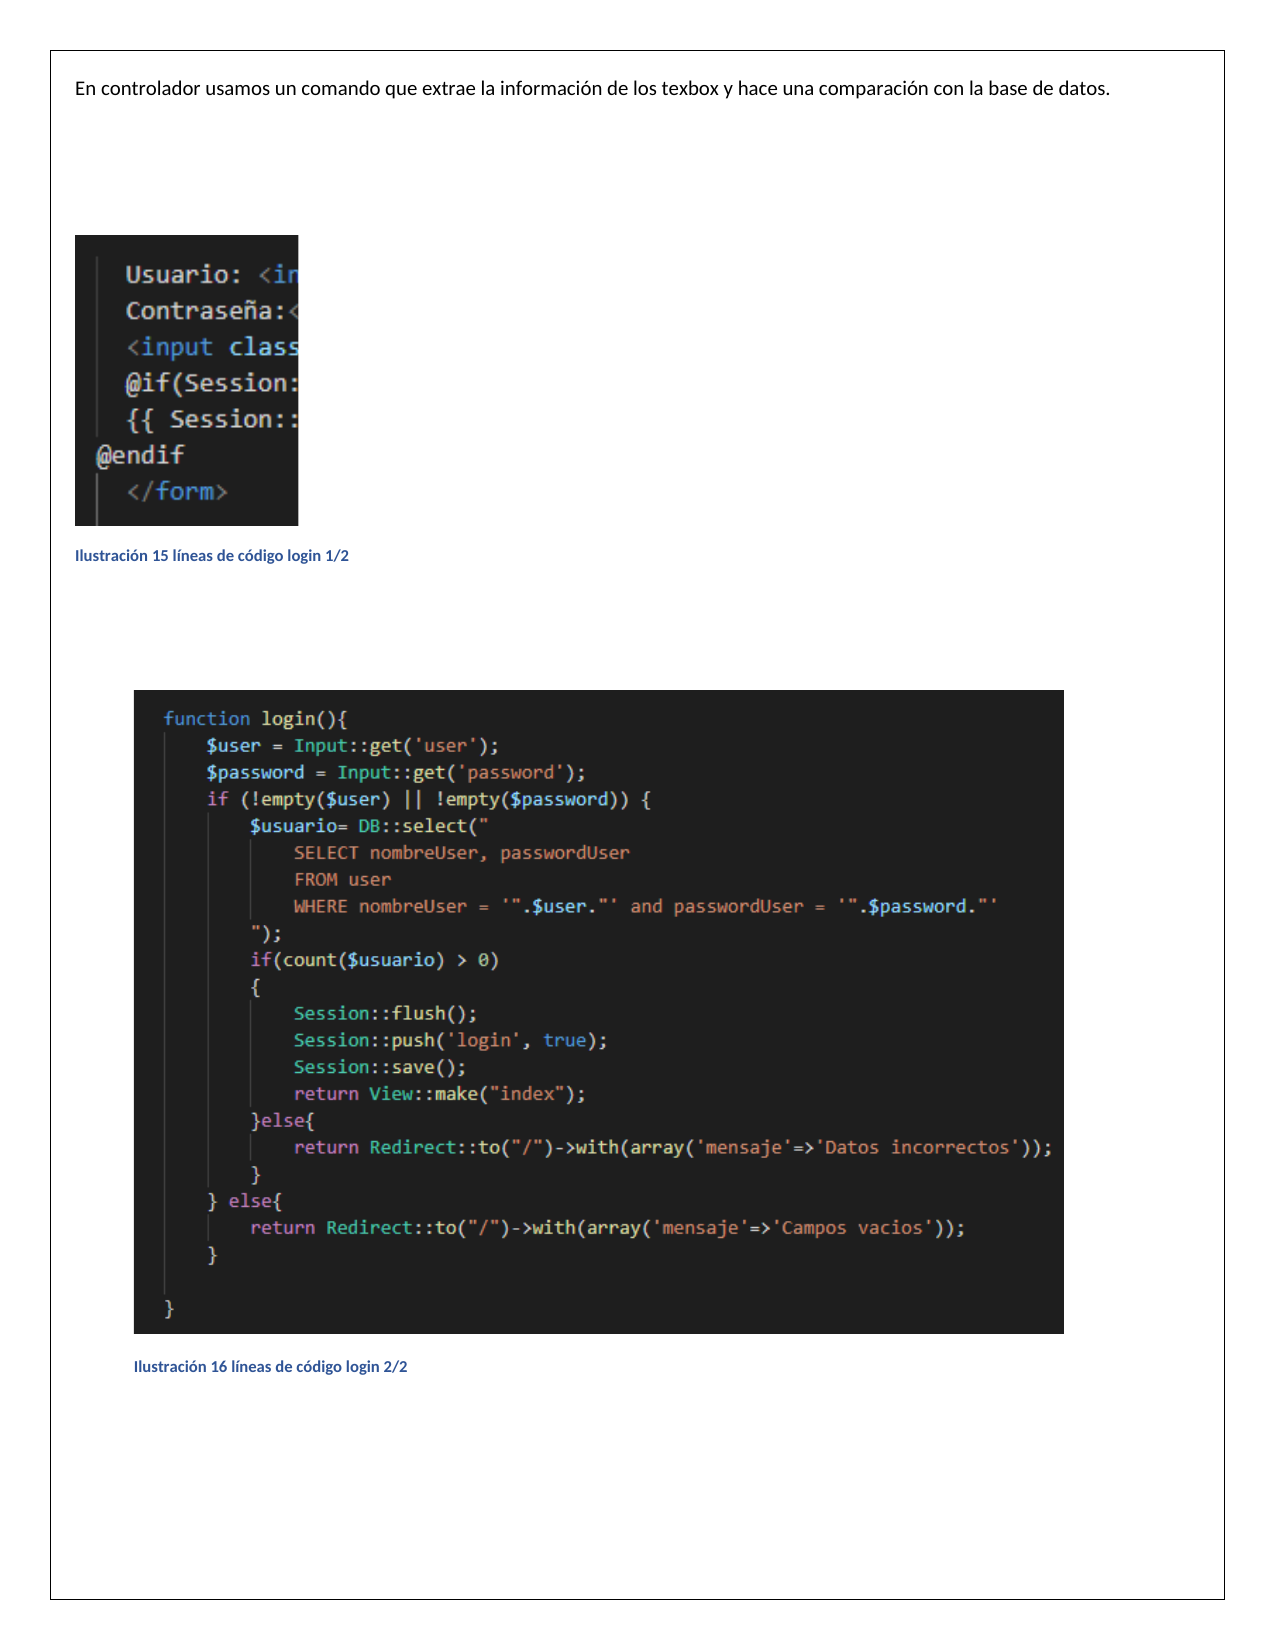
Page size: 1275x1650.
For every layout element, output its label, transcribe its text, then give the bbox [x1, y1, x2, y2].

picture [133, 690, 1065, 1334]
picture [75, 235, 299, 526]
text En controlador usamos un comando que extrae la información de los texbox y hace una comparación con la base de datos. [75, 75, 1200, 100]
